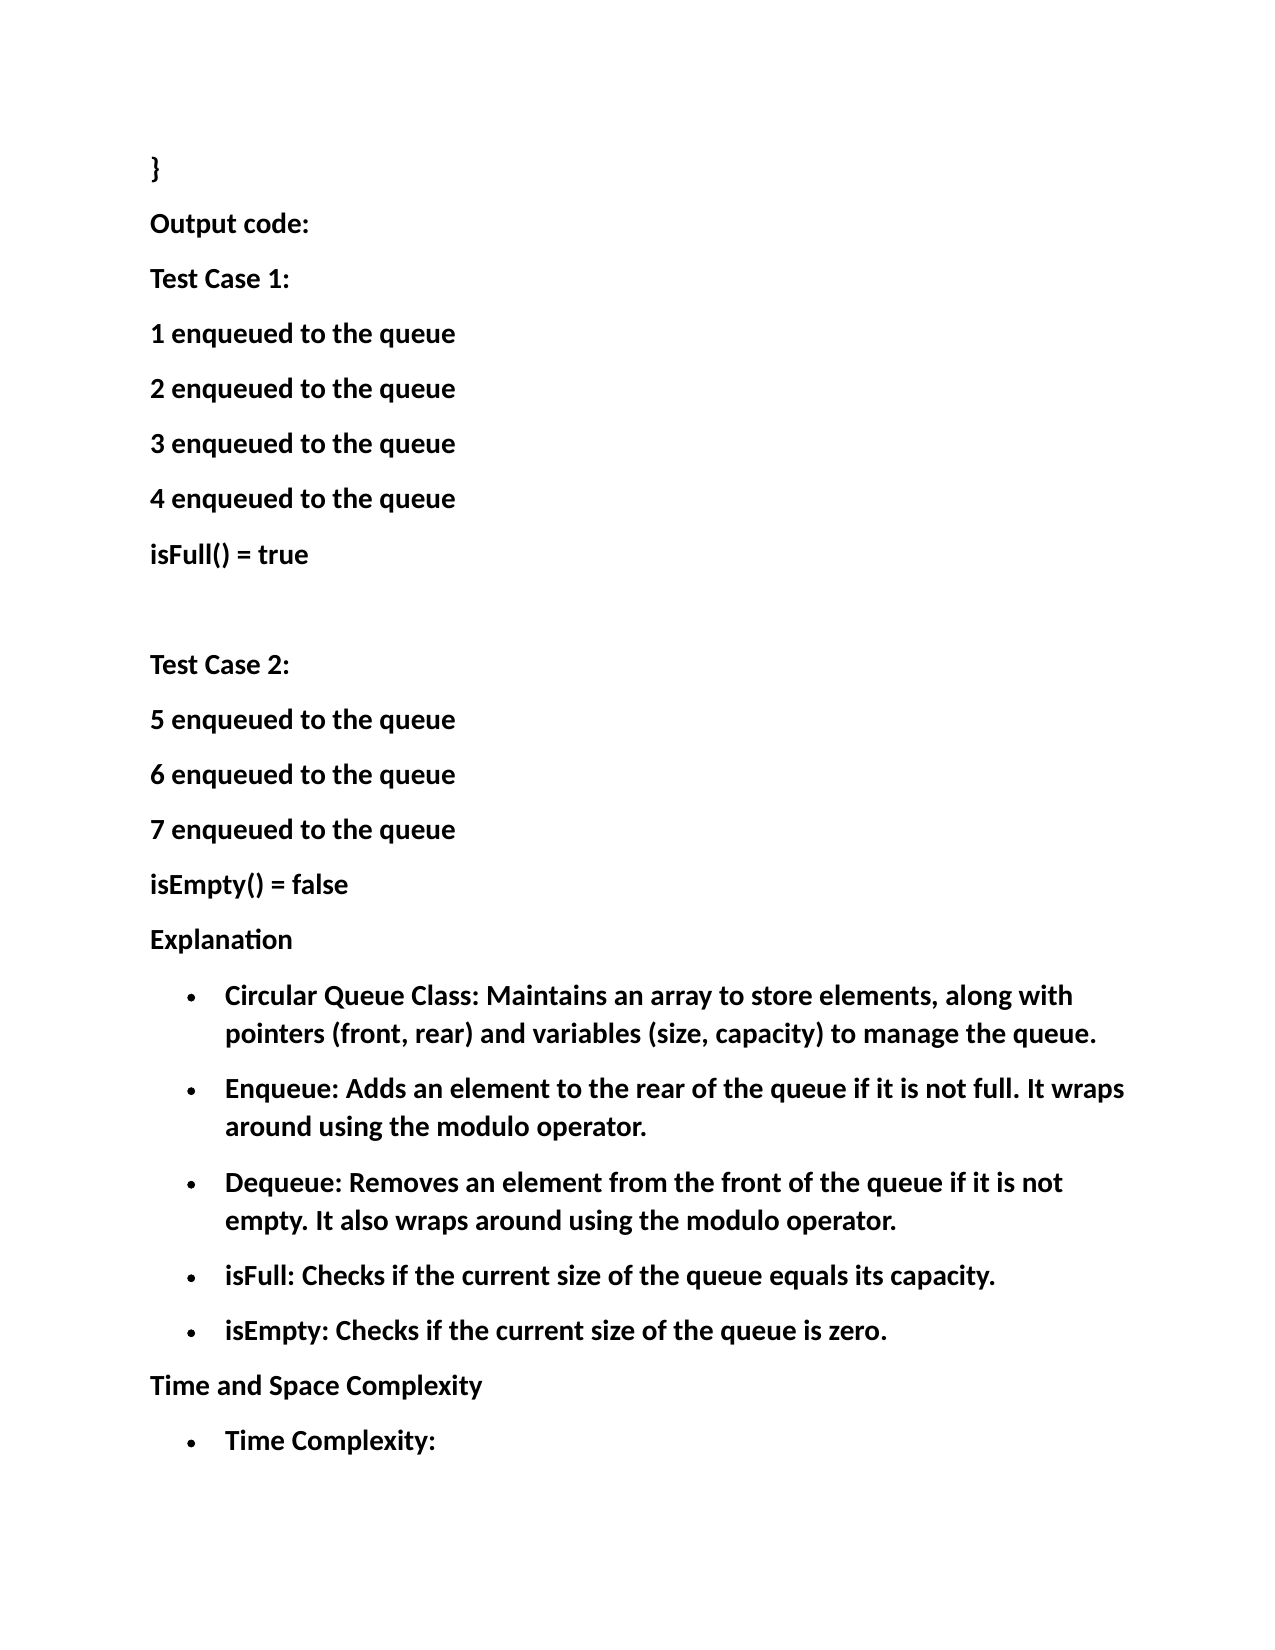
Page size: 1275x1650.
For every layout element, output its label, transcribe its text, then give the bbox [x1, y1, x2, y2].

text Test Case 2: [150, 646, 1125, 682]
text Output code: [150, 205, 1125, 241]
list isEmpty: Checks if the current size of the queue is zero. [187, 1312, 1125, 1348]
text isEmpty() = false [150, 866, 1125, 902]
text isFull() = true [150, 536, 1125, 571]
text } [150, 150, 1125, 186]
text 7 enqueued to the queue [150, 811, 1125, 847]
list isFull: Checks if the current size of the queue equals its capacity. [187, 1257, 1125, 1293]
text Explanation [150, 921, 1125, 957]
list Time Complexity: [187, 1422, 1125, 1458]
text Time and Space Complexity [150, 1367, 1125, 1403]
text 2 enqueued to the queue [150, 370, 1125, 406]
text 3 enqueued to the queue [150, 426, 1125, 461]
list Dequeue: Removes an element from the front of the queue if it is not empty. It also wraps around using the modulo operator. [187, 1164, 1125, 1238]
text Test Case 1: [150, 260, 1125, 296]
list Enqueue: Adds an element to the rear of the queue if it is not full. It wraps around using the modulo operator. [187, 1070, 1125, 1144]
text 5 enqueued to the queue [150, 701, 1125, 737]
list Circular Queue Class: Maintains an array to store elements, along with pointers (front, rear) and variables (size, capacity) to manage the queue. [187, 977, 1125, 1051]
text 4 enqueued to the queue [150, 481, 1125, 516]
text 6 enqueued to the queue [150, 756, 1125, 792]
text 1 enqueued to the queue [150, 315, 1125, 351]
